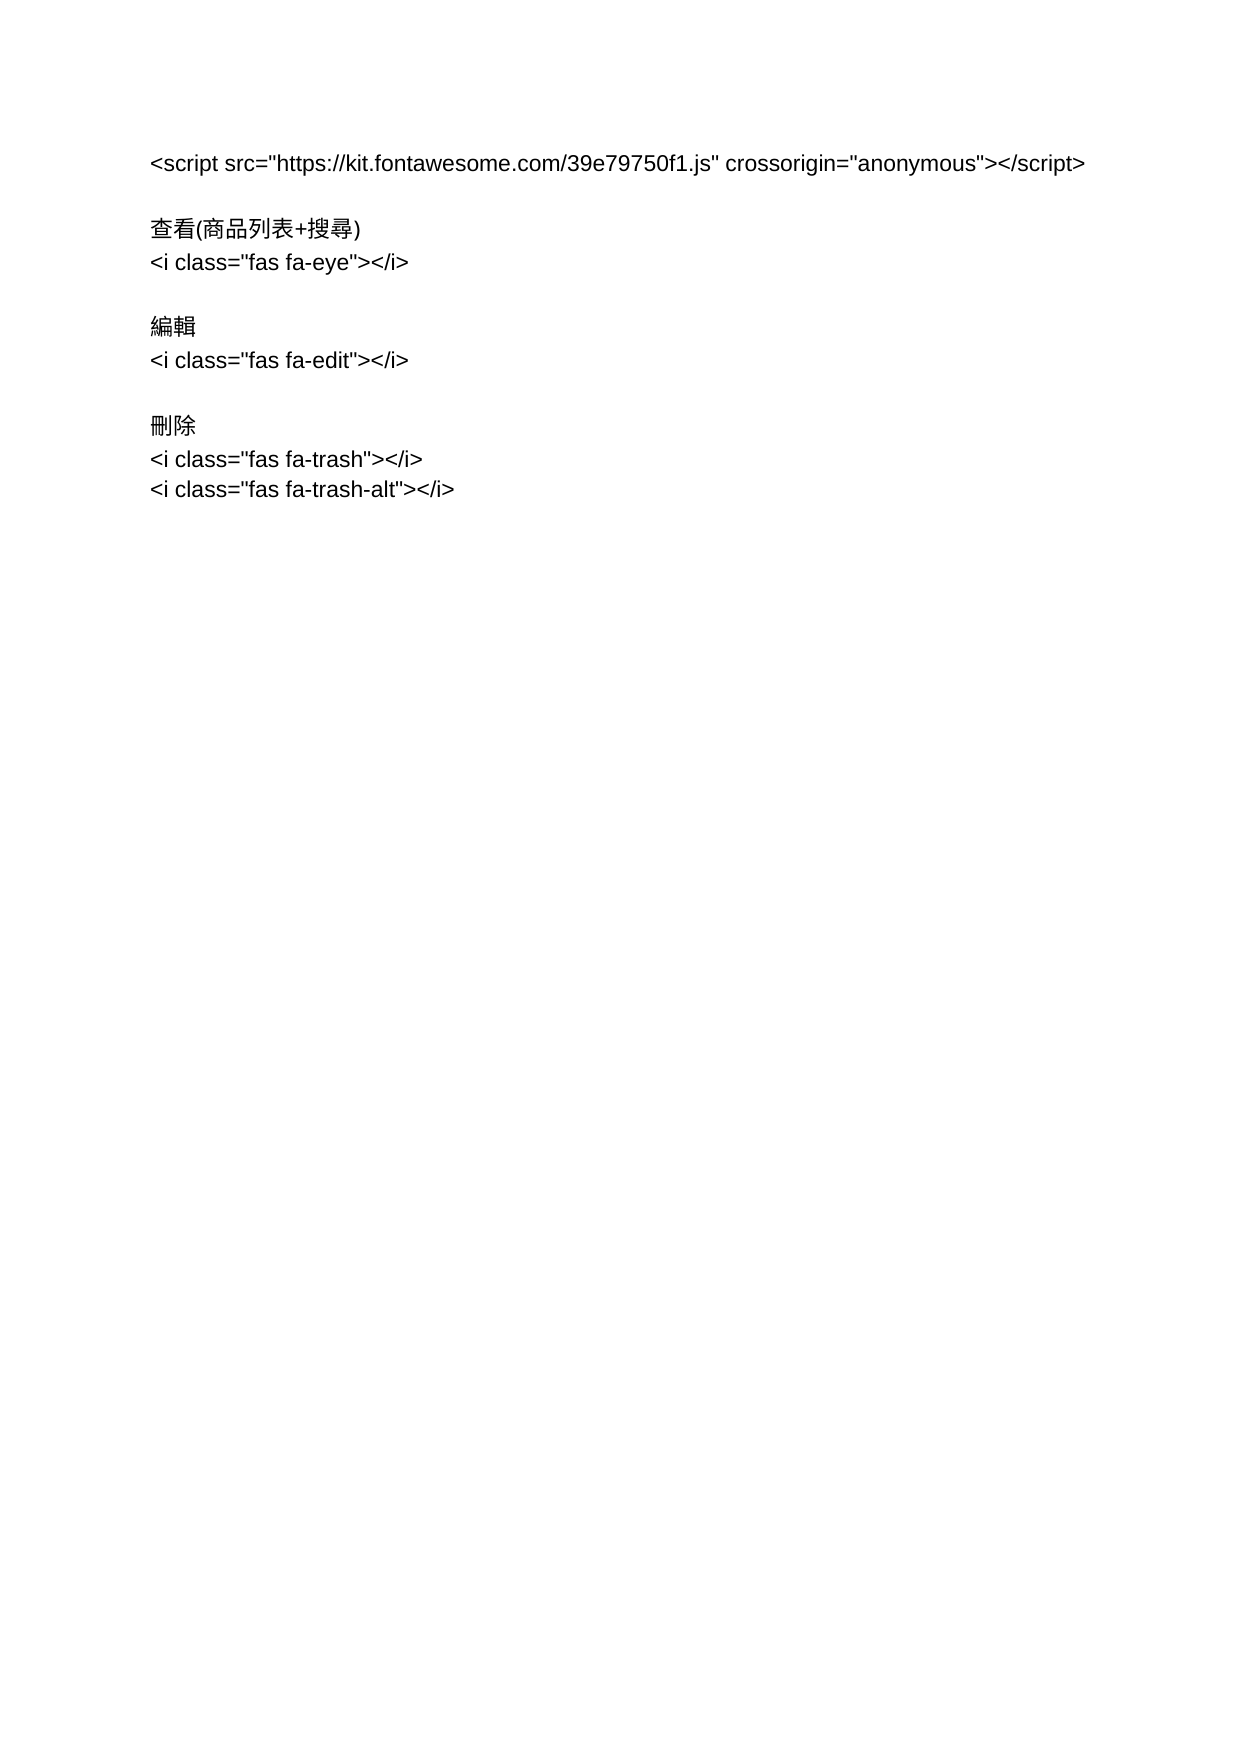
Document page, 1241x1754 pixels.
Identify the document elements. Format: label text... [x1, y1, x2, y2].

text 刪除 [150, 408, 1090, 441]
text <script src="https://kit.fontawesome.com/39e79750f1.js" crossorigin="anonymous"></script> [150, 150, 1090, 176]
text <i class="fas fa-trash-alt"></i> [150, 476, 1090, 502]
text 編輯 [150, 309, 1090, 342]
text <i class="fas fa-trash"></i> [150, 446, 1090, 472]
text <i class="fas fa-eye"></i> [150, 249, 1090, 275]
text 查看(商品列表+搜尋) [150, 210, 1090, 244]
text <i class="fas fa-edit"></i> [150, 347, 1090, 374]
